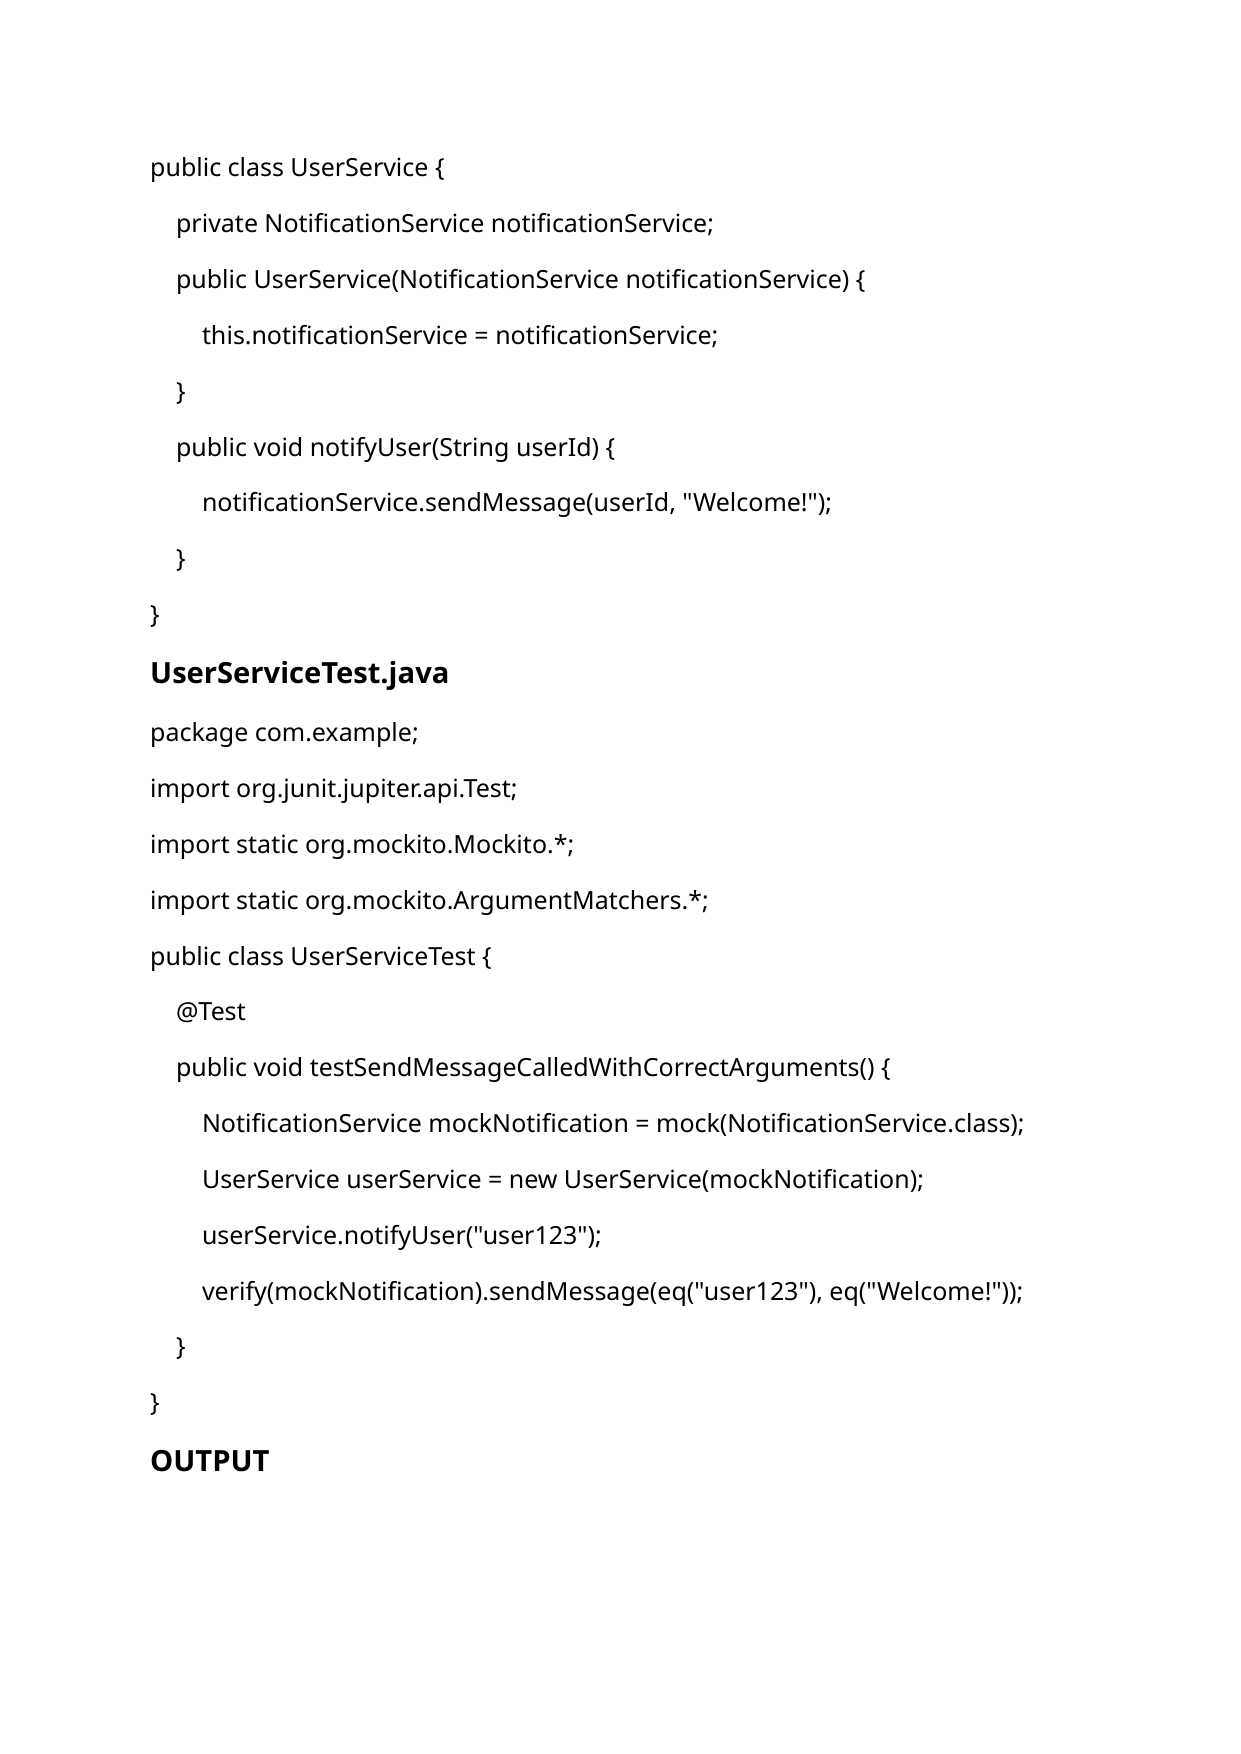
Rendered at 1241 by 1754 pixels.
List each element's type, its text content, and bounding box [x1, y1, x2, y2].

text import static org.mockito.Mockito.*; [150, 826, 1090, 861]
text } [150, 1385, 1090, 1419]
text public void notifyUser(String userId) { [150, 429, 1090, 463]
text public class UserServiceTest { [150, 938, 1090, 972]
text userService.notifyUser("user123"); [150, 1217, 1090, 1251]
text import static org.mockito.ArgumentMatchers.*; [150, 882, 1090, 916]
text UserServiceTest.java [150, 652, 1090, 692]
text } [150, 597, 1090, 631]
text } [150, 541, 1090, 575]
text import org.junit.jupiter.api.Test; [150, 771, 1090, 805]
text private NotificationService notificationService; [150, 206, 1090, 240]
text UserService userService = new UserService(mockNotification); [150, 1161, 1090, 1196]
text OUTPUT [150, 1441, 1090, 1480]
text public class UserService { [150, 150, 1090, 184]
text verify(mockNotification).sendMessage(eq("user123"), eq("Welcome!")); [150, 1273, 1090, 1307]
text @Test [150, 994, 1090, 1028]
text public UserService(NotificationService notificationService) { [150, 262, 1090, 296]
text public void testSendMessageCalledWithCorrectArguments() { [150, 1050, 1090, 1084]
text NotificationService mockNotification = mock(NotificationService.class); [150, 1106, 1090, 1140]
text } [150, 373, 1090, 407]
text this.notificationService = notificationService; [150, 317, 1090, 352]
text } [150, 1329, 1090, 1363]
text notificationService.sendMessage(userId, "Welcome!"); [150, 485, 1090, 519]
text package com.example; [150, 715, 1090, 749]
